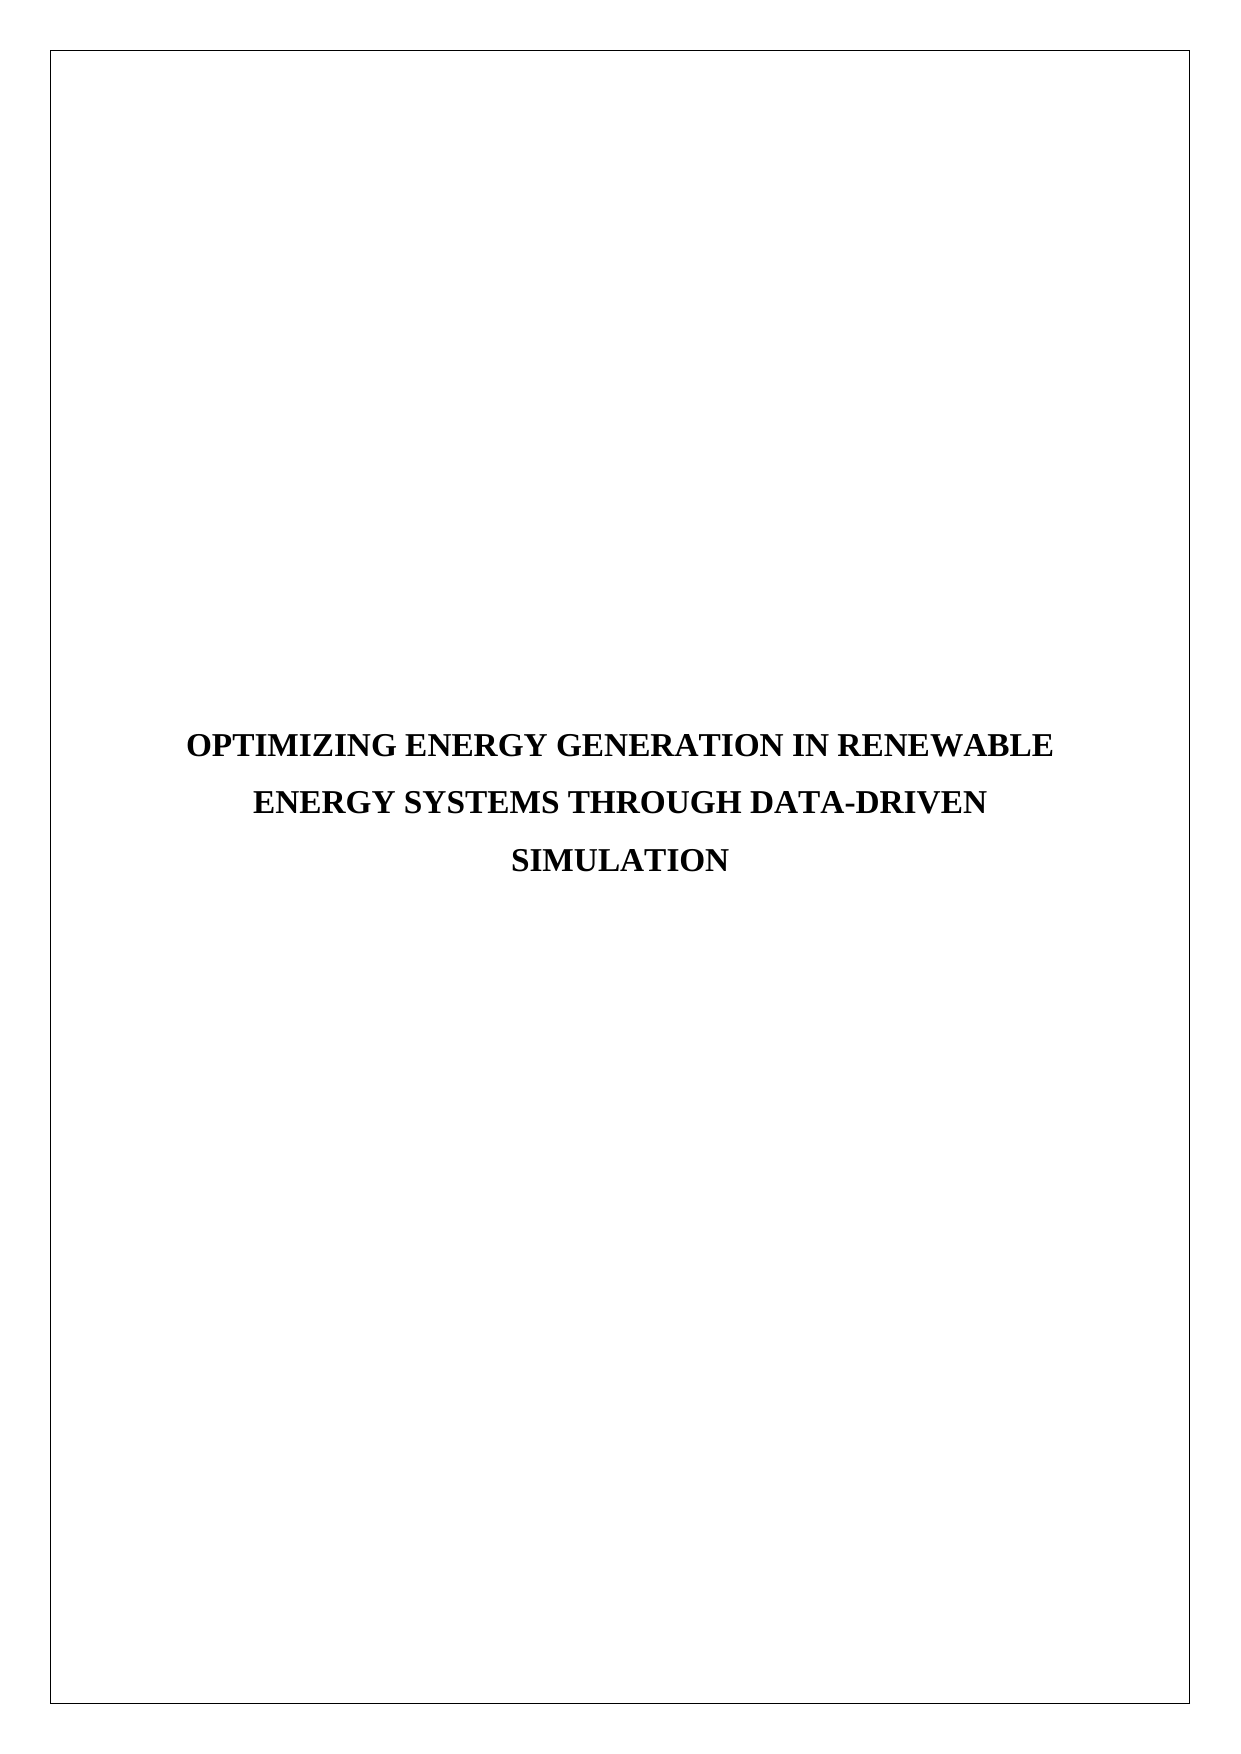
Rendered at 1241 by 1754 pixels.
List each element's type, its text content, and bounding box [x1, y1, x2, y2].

text OPTIMIZING ENERGY GENERATION IN RENEWABLE ENERGY SYSTEMS THROUGH DATA-DRIVEN SIMULATION [150, 725, 1090, 878]
